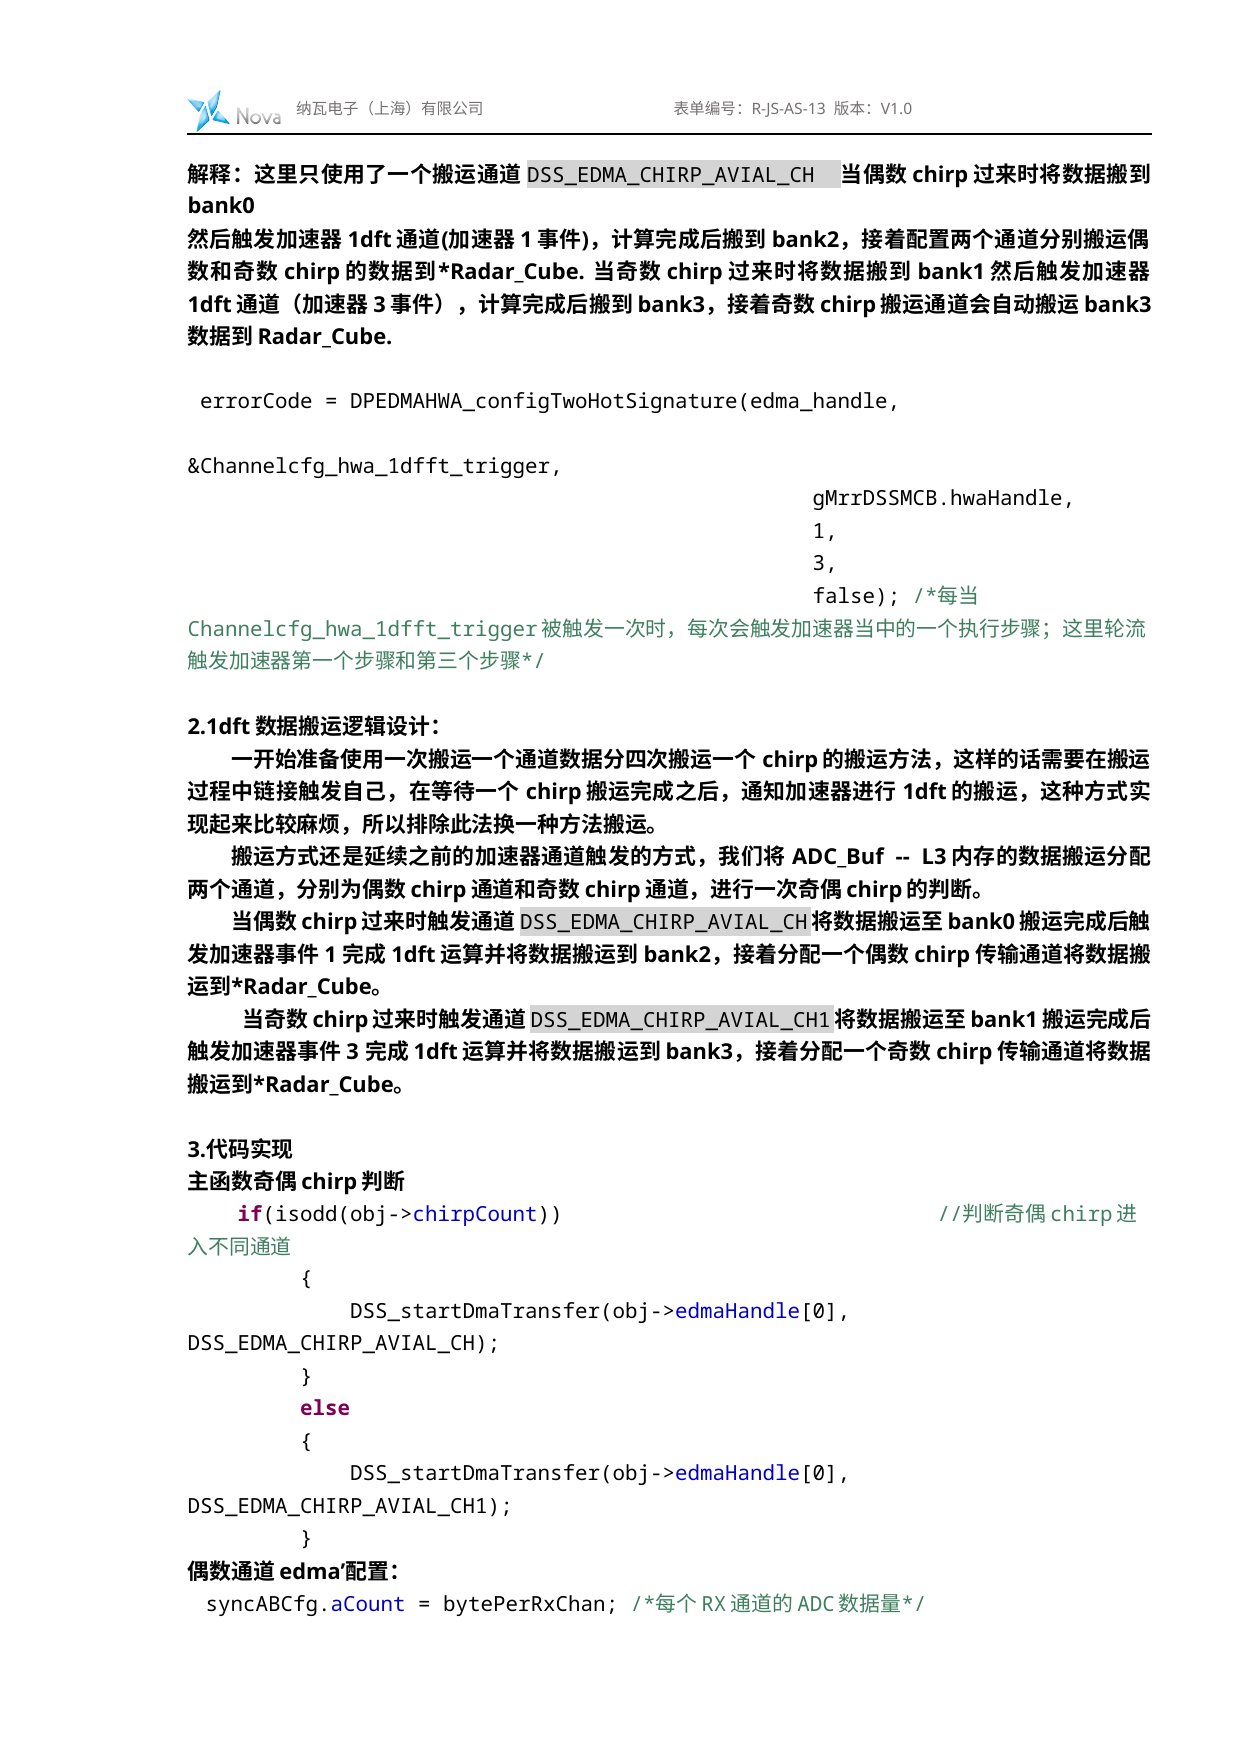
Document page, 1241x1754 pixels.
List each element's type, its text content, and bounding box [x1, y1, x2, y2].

text 然后触发加速器1dft通道(加速器1事件)，计算完成后搬到bank2，接着配置两个通道分别搬运偶数和奇数chirp的数据到*Radar_Cube. 当奇数chirp过来时将数据搬到bank1然后触发加速器1dft通道（加速器3事件），计算完成后搬到bank3，接着奇数chirp搬运通道会自动搬运bank3数据到Radar_Cube. [187, 221, 1152, 351]
text 一开始准备使用一次搬运一个通道数据分四次搬运一个chirp的搬运方法，这样的话需要在搬运过程中链接触发自己，在等待一个chirp搬运完成之后，通知加速器进行1dft的搬运，这种方式实现起来比较麻烦，所以排除此法换一种方法搬运。 [187, 741, 1152, 839]
text { [187, 1424, 1152, 1456]
text 3.代码实现 [187, 1131, 1152, 1164]
text else [187, 1391, 1152, 1424]
text 搬运方式还是延续之前的加速器通道触发的方式，我们将ADC_Buf -- L3内存的数据搬运分配两个通道，分别为偶数chirp通道和奇数chirp通道，进行一次奇偶chirp的判断。 [187, 839, 1152, 904]
text 2.1dft数据搬运逻辑设计： [187, 709, 1152, 741]
text 解释：这里只使用了一个搬运通道DSS_EDMA_CHIRP_AVIAL_CH 当偶数chirp过来时将数据搬到bank0 [187, 156, 1152, 221]
text 偶数通道edma’配置： [187, 1554, 1152, 1586]
picture [187, 90, 281, 132]
text DSS_startDmaTransfer(obj->edmaHandle[0], DSS_EDMA_CHIRP_AVIAL_CH1); [187, 1456, 1152, 1521]
text 主函数奇偶chirp判断 [187, 1164, 1152, 1196]
text &Channelcfg_hwa_1dfft_trigger, [187, 416, 1152, 481]
text syncABCfg.aCount = bytePerRxChan; /*每个RX通道的ADC数据量*/ [187, 1586, 1152, 1619]
text } [187, 1521, 1152, 1554]
text 3, [187, 546, 1152, 579]
text if(isodd(obj->chirpCount)) //判断奇偶chirp进入不同通道 [187, 1196, 1152, 1261]
text errorCode = DPEDMAHWA_configTwoHotSignature(edma_handle, [187, 384, 1152, 416]
text 当奇数chirp过来时触发通道DSS_EDMA_CHIRP_AVIAL_CH1将数据搬运至bank1搬运完成后触发加速器事件3 完成1dft运算并将数据搬运到bank3，接着分配一个奇数chirp传输通道将数据搬运到*Radar_Cube。 [187, 1001, 1152, 1099]
text gMrrDSSMCB.hwaHandle, [187, 481, 1152, 514]
text 1, [187, 514, 1152, 546]
text 当偶数chirp过来时触发通道DSS_EDMA_CHIRP_AVIAL_CH将数据搬运至bank0搬运完成后触发加速器事件1 完成1dft运算并将数据搬运到bank2，接着分配一个偶数chirp传输通道将数据搬运到*Radar_Cube。 [187, 904, 1152, 1001]
text false); /*每当Channelcfg_hwa_1dfft_trigger被触发一次时，每次会触发加速器当中的一个执行步骤；这里轮流触发加速器第一个步骤和第三个步骤*/ [187, 579, 1152, 676]
text } [187, 1359, 1152, 1391]
text { [187, 1261, 1152, 1294]
text DSS_startDmaTransfer(obj->edmaHandle[0], DSS_EDMA_CHIRP_AVIAL_CH); [187, 1294, 1152, 1359]
